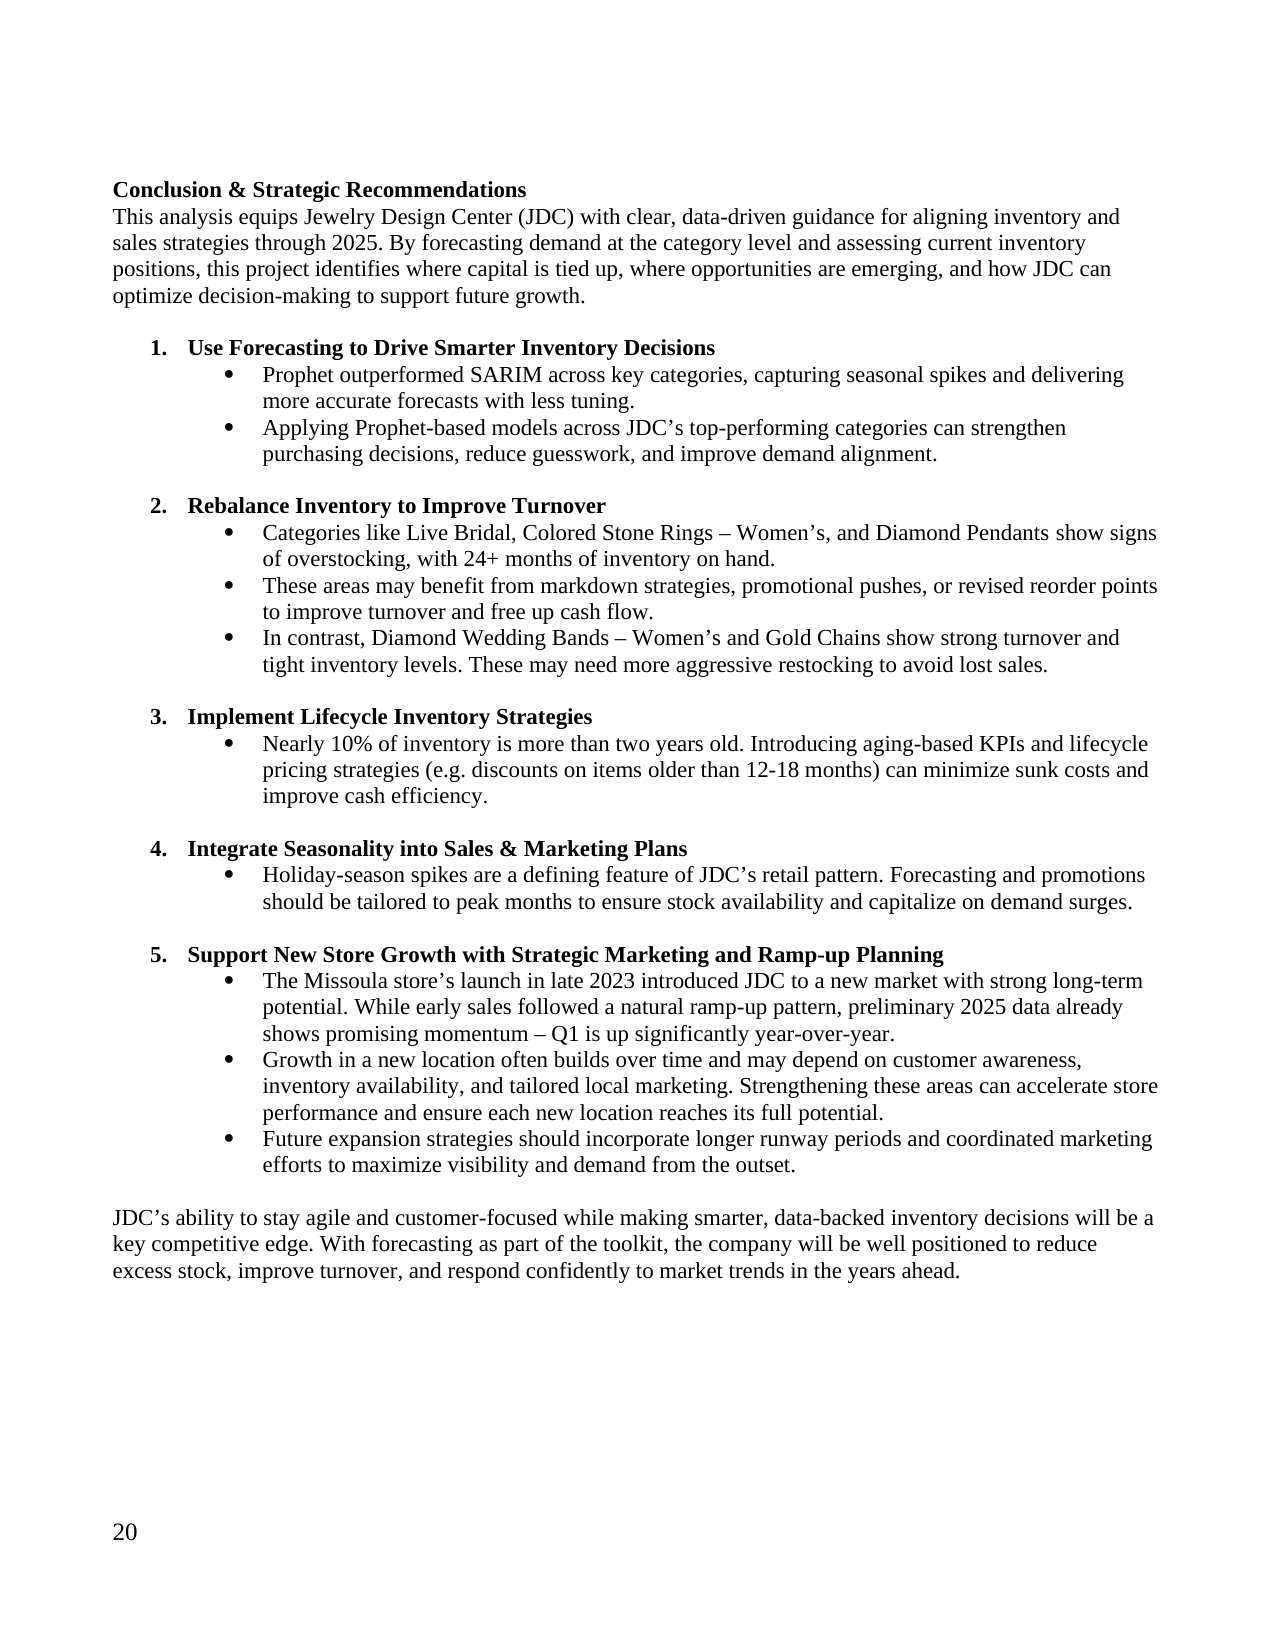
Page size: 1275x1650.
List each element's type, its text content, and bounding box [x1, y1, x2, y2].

list Future expansion strategies should incorporate longer runway periods and coordinated marketing efforts to maximize visibility and demand from the outset. [225, 1125, 1162, 1178]
list Use Forecasting to Drive Smarter Inventory Decisions [150, 334, 1162, 361]
list Support New Store Growth with Strategic Marketing and Ramp-up Planning [150, 941, 1162, 967]
text This analysis equips Jewelry Design Center (JDC) with clear, data-driven guidance for aligning inventory and sales strategies through 2025. By forecasting demand at the category level and assessing current inventory positions, this project identifies where capital is tied up, where opportunities are emerging, and how JDC can optimize decision-making to support future growth. [112, 203, 1162, 308]
list Prophet outperformed SARIM across key categories, capturing seasonal spikes and delivering more accurate forecasts with less tuning. [225, 361, 1162, 413]
list Categories like Live Bridal, Colored Stone Rings – Women’s, and Diamond Pendants show signs of overstocking, with 24+ months of inventory on hand. [225, 519, 1162, 572]
list Integrate Seasonality into Sales & Marketing Plans [150, 835, 1162, 862]
text Conclusion & Strategic Recommendations [112, 176, 1162, 203]
list The Missoula store’s launch in late 2023 introduced JDC to a new market with strong long-term potential. While early sales followed a natural ramp-up pattern, preliminary 2025 data already shows promising momentum – Q1 is up significantly year-over-year. [225, 967, 1162, 1046]
list Rebalance Inventory to Improve Turnover [150, 493, 1162, 519]
list Applying Prophet-based models across JDC’s top-performing categories can strengthen purchasing decisions, reduce guesswork, and improve demand alignment. [225, 413, 1162, 466]
list These areas may benefit from markdown strategies, promotional pushes, or revised reorder points to improve turnover and free up cash flow. [225, 572, 1162, 624]
list Growth in a new location often builds over time and may depend on customer awareness, inventory availability, and tailored local marketing. Strengthening these areas can accelerate store performance and ensure each new location reaches its full potential. [225, 1046, 1162, 1125]
list Implement Lifecycle Inventory Strategies [150, 703, 1162, 730]
text JDC’s ability to stay agile and customer-focused while making smarter, data-backed inventory decisions will be a key competitive edge. With forecasting as part of the toolkit, the company will be well positioned to reduce excess stock, improve turnover, and respond confidently to market trends in the years ahead. [112, 1204, 1162, 1283]
list In contrast, Diamond Wedding Bands – Women’s and Gold Chains show strong turnover and tight inventory levels. These may need more aggressive restocking to avoid lost sales. [225, 624, 1162, 677]
list Holiday-season spikes are a defining feature of JDC’s retail pattern. Forecasting and promotions should be tailored to peak months to ensure stock availability and capitalize on demand surges. [225, 862, 1162, 914]
list Nearly 10% of inventory is more than two years old. Introducing aging-based KPIs and lifecycle pricing strategies (e.g. discounts on items older than 12-18 months) can minimize sunk costs and improve cash efficiency. [225, 730, 1162, 809]
